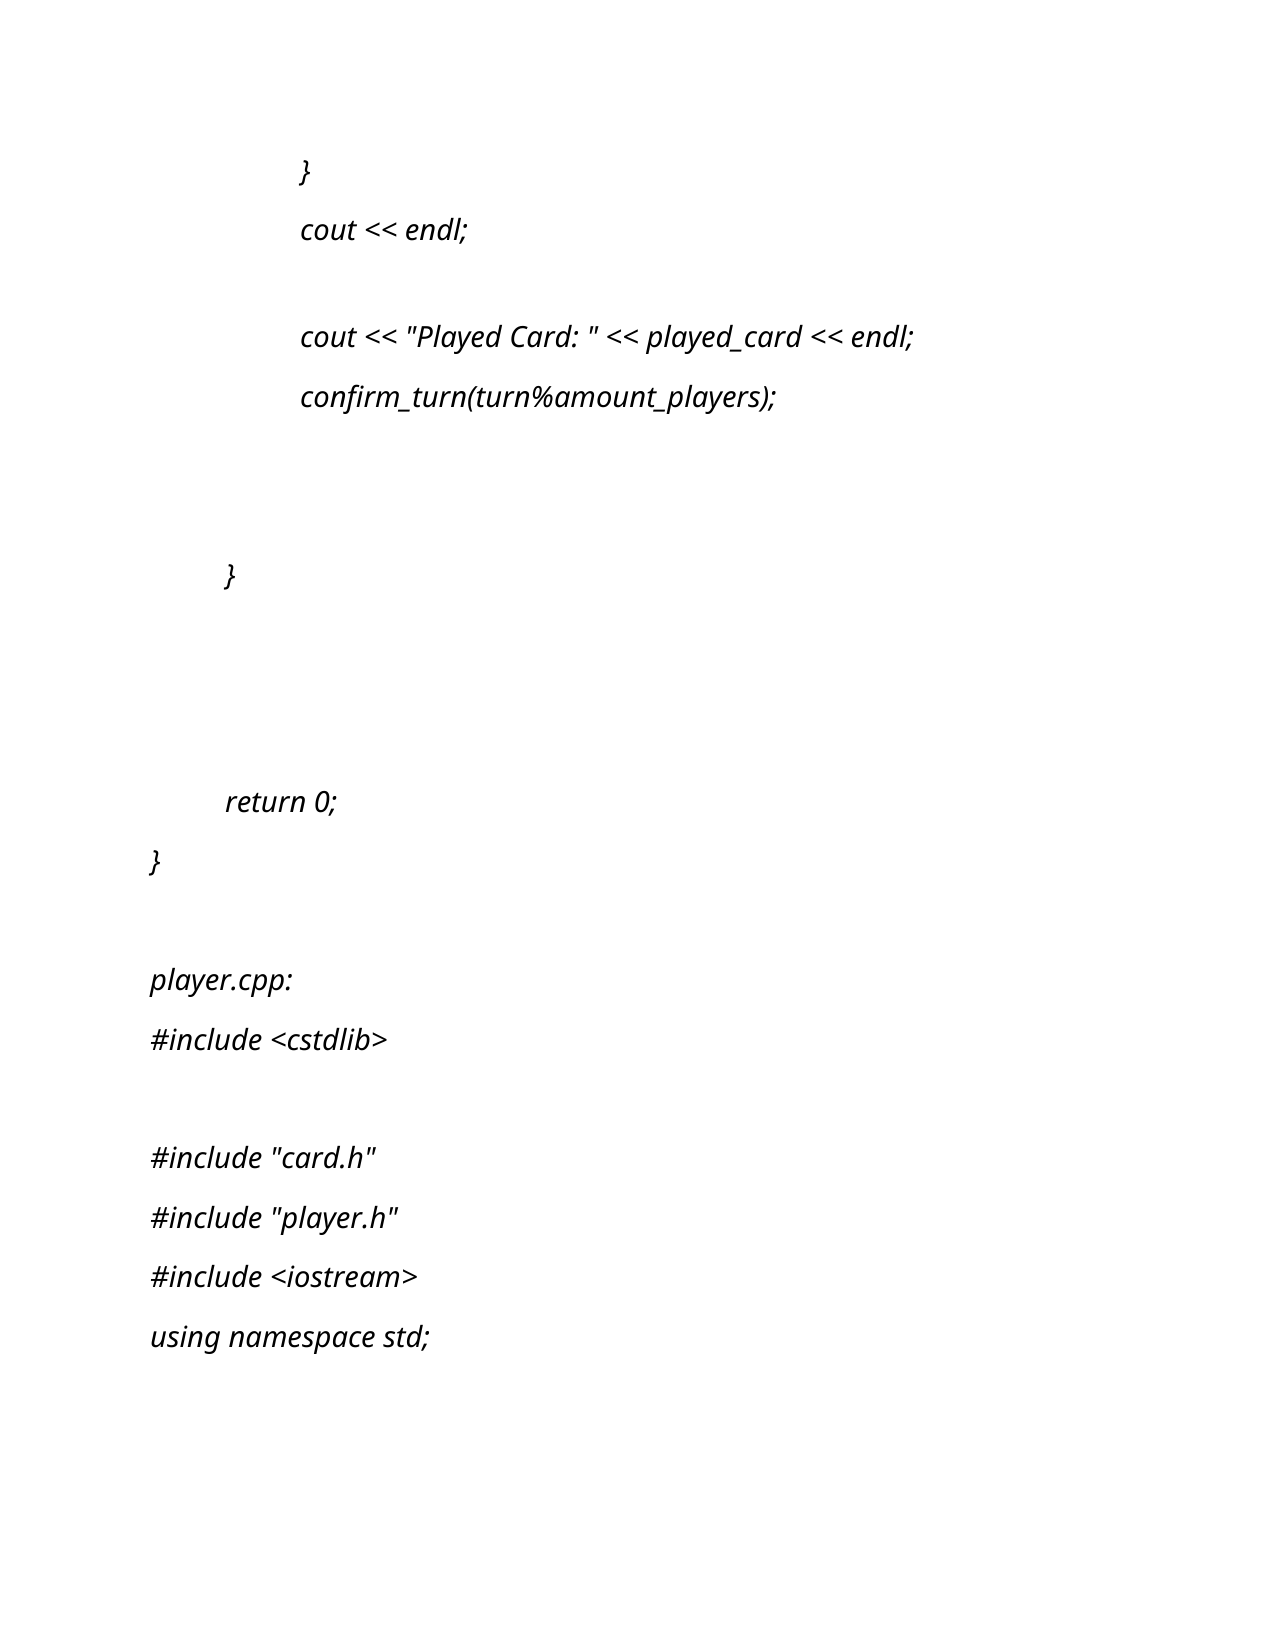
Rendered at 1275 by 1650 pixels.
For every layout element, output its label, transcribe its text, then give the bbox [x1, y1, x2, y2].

text cout << endl; [150, 209, 1125, 249]
text #include <cstdlib> [150, 1019, 1125, 1058]
text #include "player.h" [150, 1197, 1125, 1237]
text cout << "Played Card: " << played_card << endl; [150, 317, 1125, 356]
text return 0; [150, 781, 1125, 821]
text } [150, 840, 1125, 880]
text confirm_turn(turn%amount_players); [150, 376, 1125, 416]
text } [150, 150, 1125, 190]
text } [150, 555, 1125, 594]
text player.cpp: [150, 959, 1125, 999]
text #include "card.h" [150, 1138, 1125, 1177]
text #include <iostream> [150, 1257, 1125, 1296]
text using namespace std; [150, 1316, 1125, 1356]
